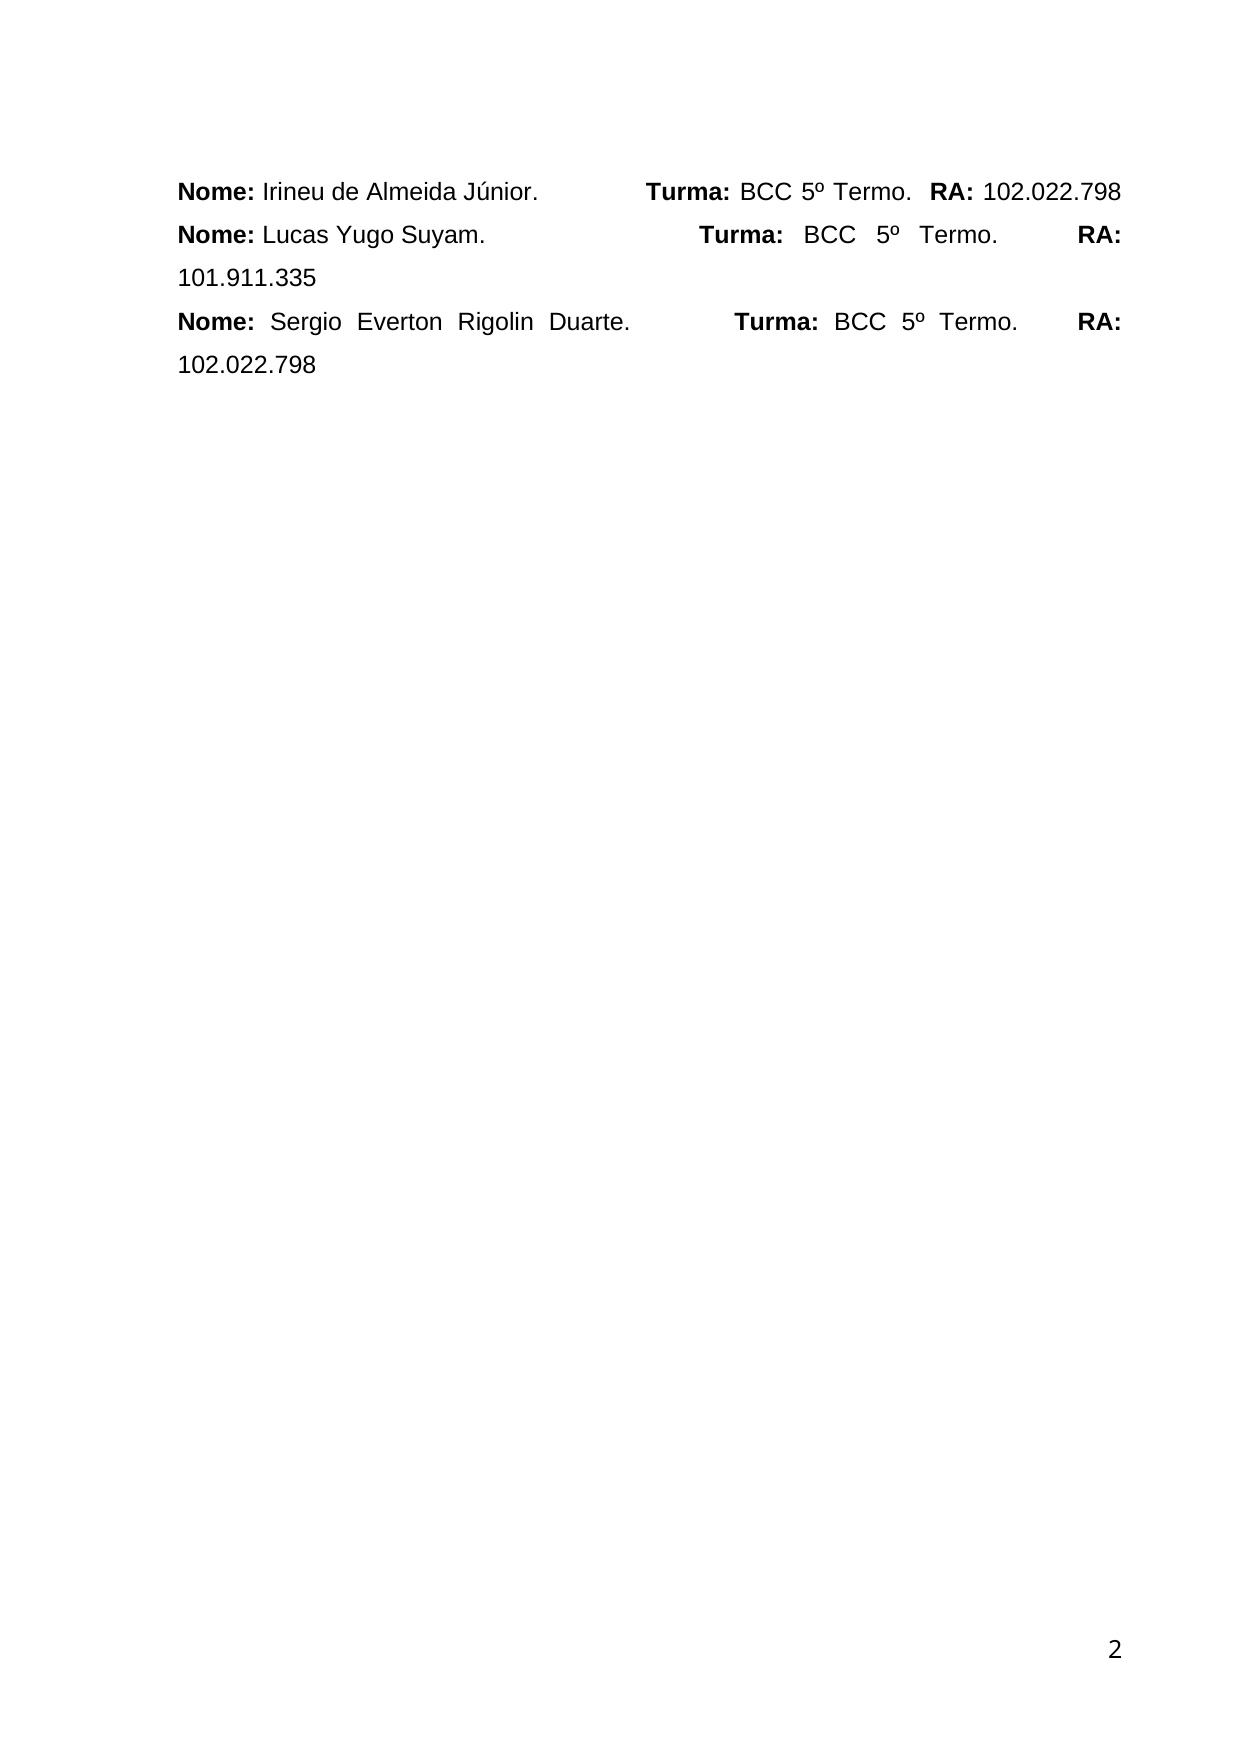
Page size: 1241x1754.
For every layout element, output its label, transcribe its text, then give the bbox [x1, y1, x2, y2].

text Nome: Irineu de Almeida Júnior. Turma: BCC 5º Termo. RA: 102.022.798 Nome: Lucas Yugo Suyam. Turma: BCC 5º Termo. RA: 101.911.335 [177, 177, 1122, 292]
text Nome: Sergio Everton Rigolin Duarte. Turma: BCC 5º Termo. RA: 102.022.798 [177, 307, 1122, 378]
